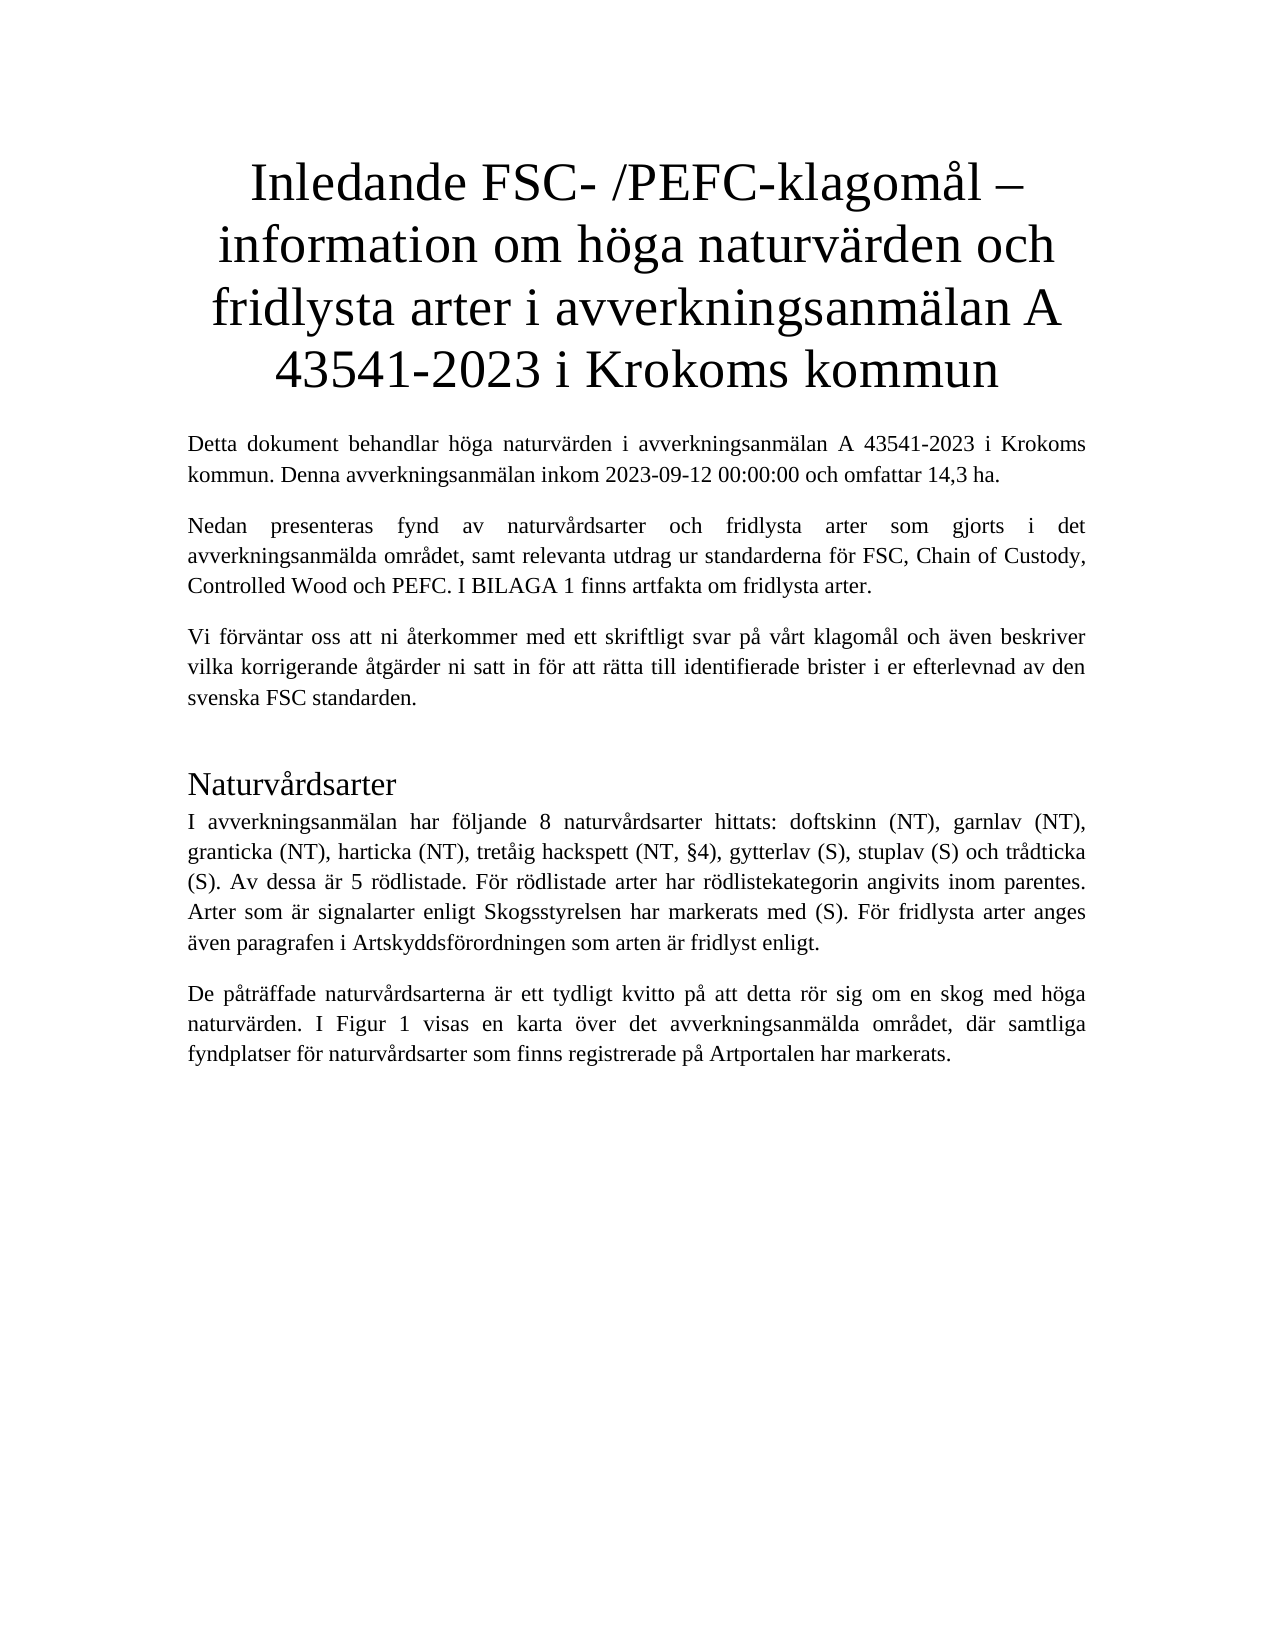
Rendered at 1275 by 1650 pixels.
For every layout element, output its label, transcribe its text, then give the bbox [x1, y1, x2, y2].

title Inledande FSC- /PEFC-klagomål – information om höga naturvärden och fridlysta arter i avverkningsanmälan A 43541-2023 i Krokoms kommun [187, 150, 1087, 399]
text Detta dokument behandlar höga naturvärden i avverkningsanmälan A 43541-2023 i Krokoms kommun. Denna avverkningsanmälan inkom 2023-09-12 00:00:00 och omfattar 14,3 ha. [187, 430, 1087, 487]
subtitle Naturvårdsarter [187, 764, 1087, 802]
text Nedan presenteras fynd av naturvårdsarter och fridlysta arter som gjorts i det avverkningsanmälda området, samt relevanta utdrag ur standarderna för FSC, Chain of Custody, Controlled Wood och PEFC. I BILAGA 1 finns artfakta om fridlysta arter. [187, 512, 1087, 598]
text I avverkningsanmälan har följande 8 naturvårdsarter hittats: doftskinn (NT), garnlav (NT), granticka (NT), harticka (NT), tretåig hackspett (NT, §4), gytterlav (S), stuplav (S) och trådticka (S). Av dessa är 5 rödlistade. För rödlistade arter har rödlistekategorin angivits inom parentes. Arter som är signalarter enligt Skogsstyrelsen har markerats med (S). För fridlysta arter anges även paragrafen i Artskyddsförordningen som arten är fridlyst enligt. [187, 808, 1087, 955]
text Vi förväntar oss att ni återkommer med ett skriftligt svar på vårt klagomål och även beskriver vilka korrigerande åtgärder ni satt in för att rätta till identifierade brister i er efterlevnad av den svenska FSC standarden. [187, 623, 1087, 710]
text De påträffade naturvårdsarterna är ett tydligt kvitto på att detta rör sig om en skog med höga naturvärden. I Figur 1 visas en karta över det avverkningsanmälda området, där samtliga fyndplatser för naturvårdsarter som finns registrerade på Artportalen har markerats. [187, 980, 1087, 1066]
